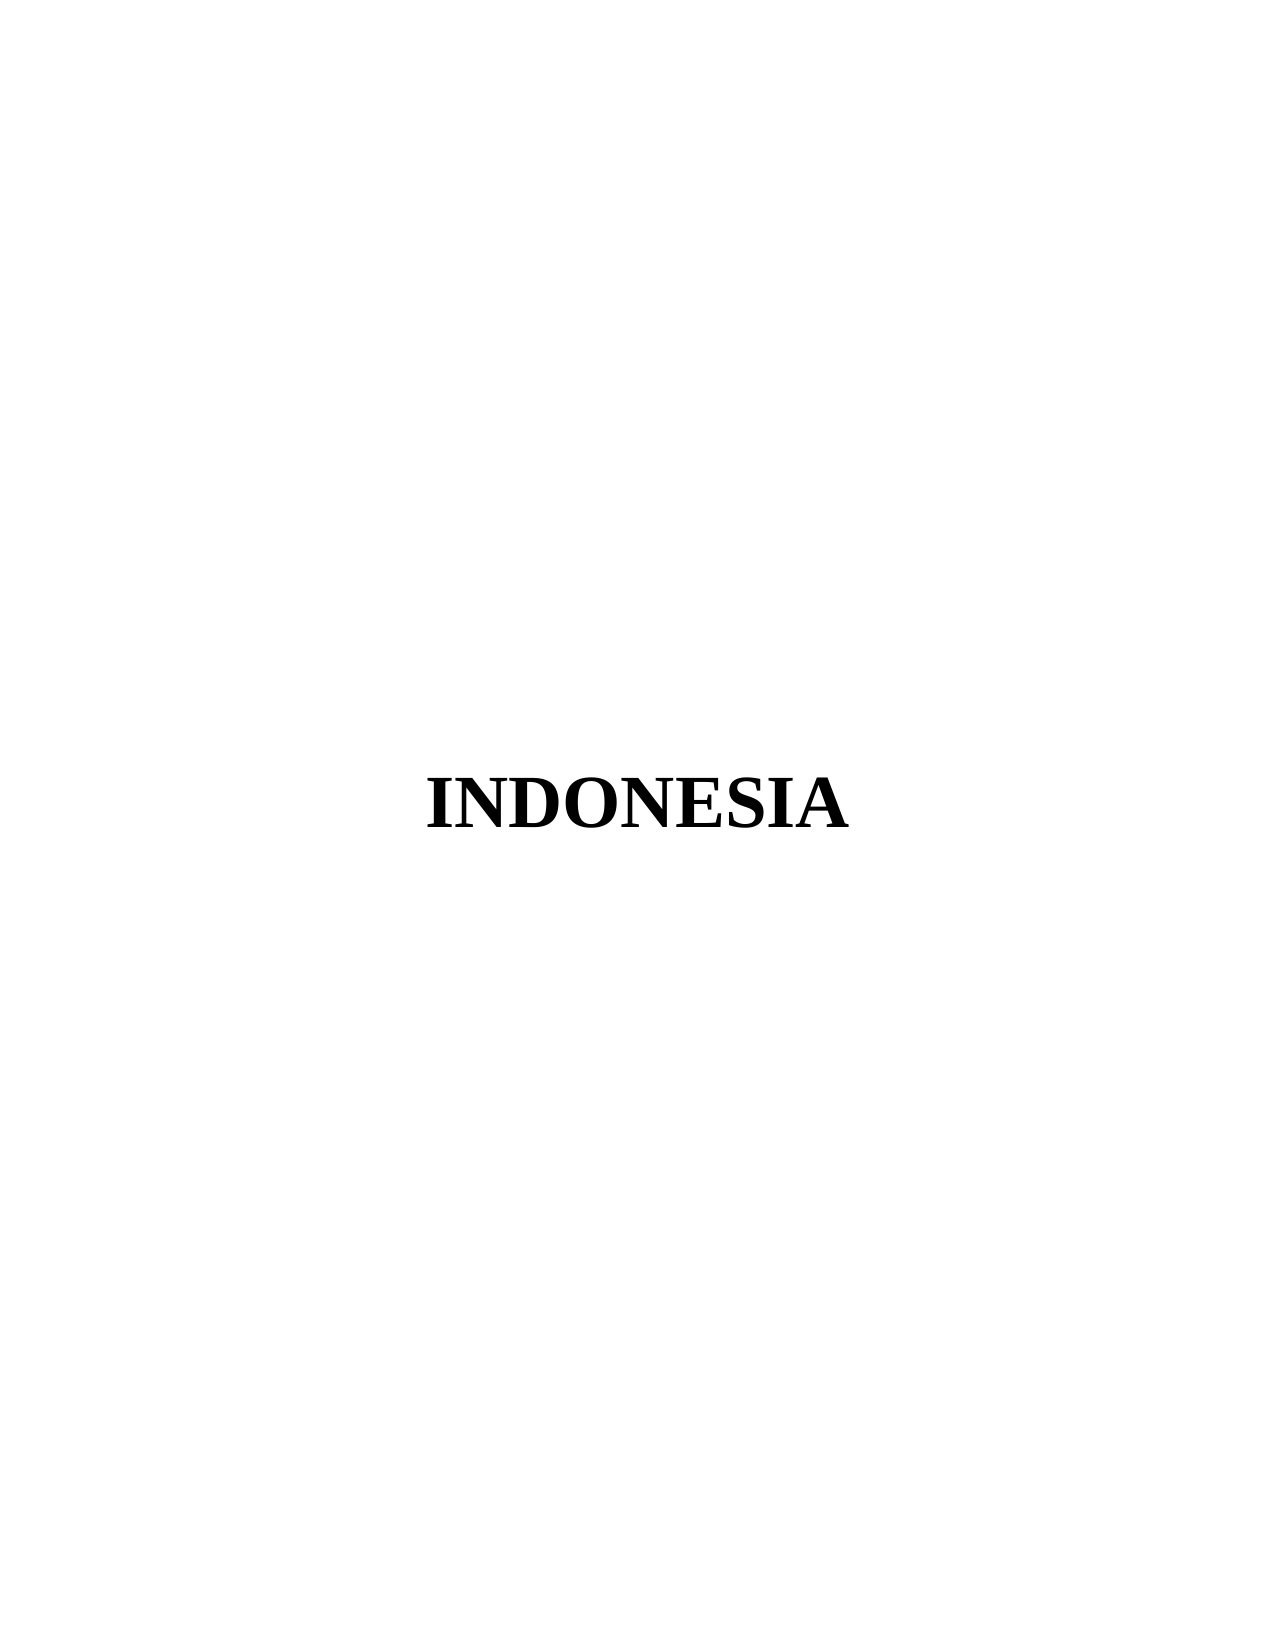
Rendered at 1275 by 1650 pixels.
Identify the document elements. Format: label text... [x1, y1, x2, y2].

text INDONESIA [150, 757, 1125, 843]
